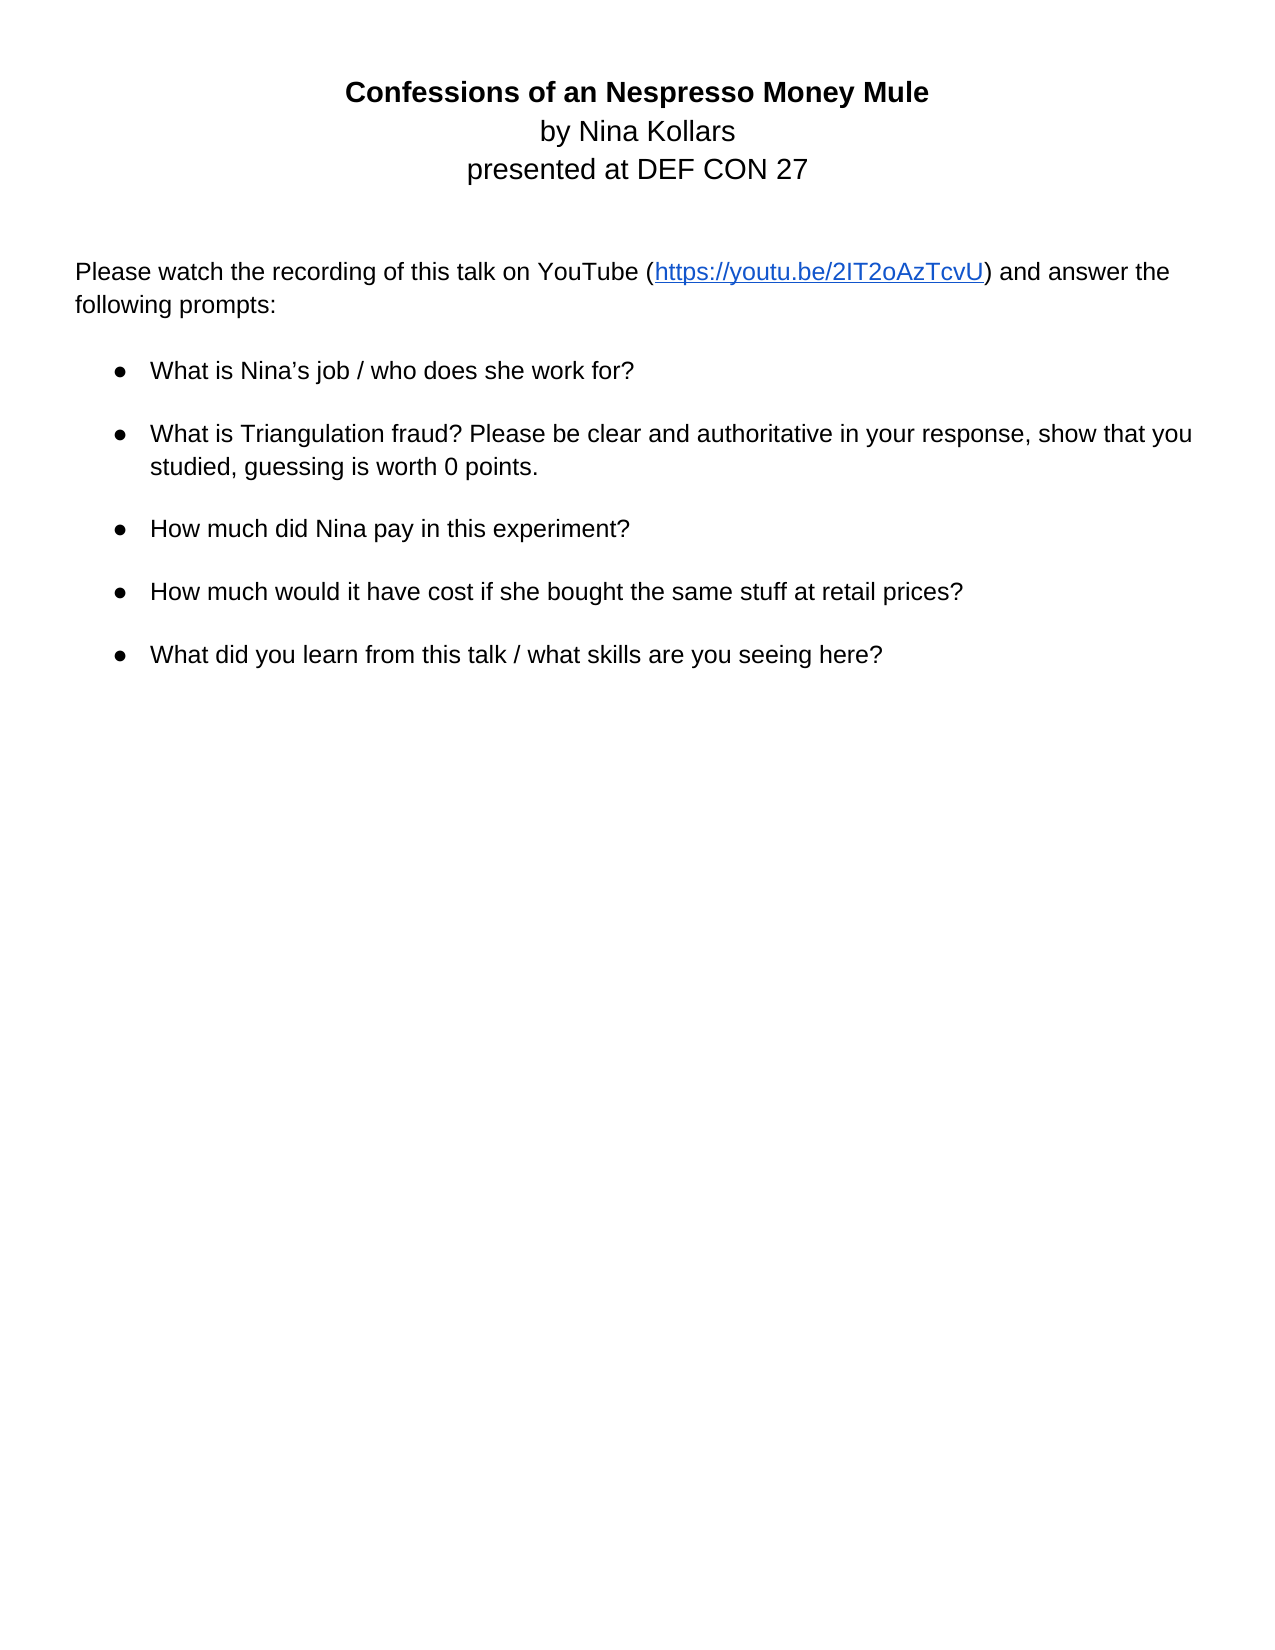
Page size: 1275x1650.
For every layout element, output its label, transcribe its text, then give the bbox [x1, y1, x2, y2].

text presented at DEF CON 27 [75, 152, 1200, 186]
list How much would it have cost if she bought the same stuff at retail prices? [112, 577, 1200, 636]
text Please watch the recording of this talk on YouTube (https://youtu.be/2IT2oAzTcvU) and answer the following prompts: [75, 257, 1200, 318]
list What did you learn from this talk / what skills are you seeing here? [112, 640, 1200, 669]
list How much did Nina pay in this experiment? [112, 514, 1200, 573]
list What is Nina’s job / who does she work for? [112, 356, 1200, 415]
text Confessions of an Nespresso Money Mule [75, 75, 1200, 108]
list What is Triangulation fraud? Please be clear and authoritative in your response, show that you studied, guessing is worth 0 points. [112, 418, 1200, 511]
text by Nina Kollars [75, 113, 1200, 147]
